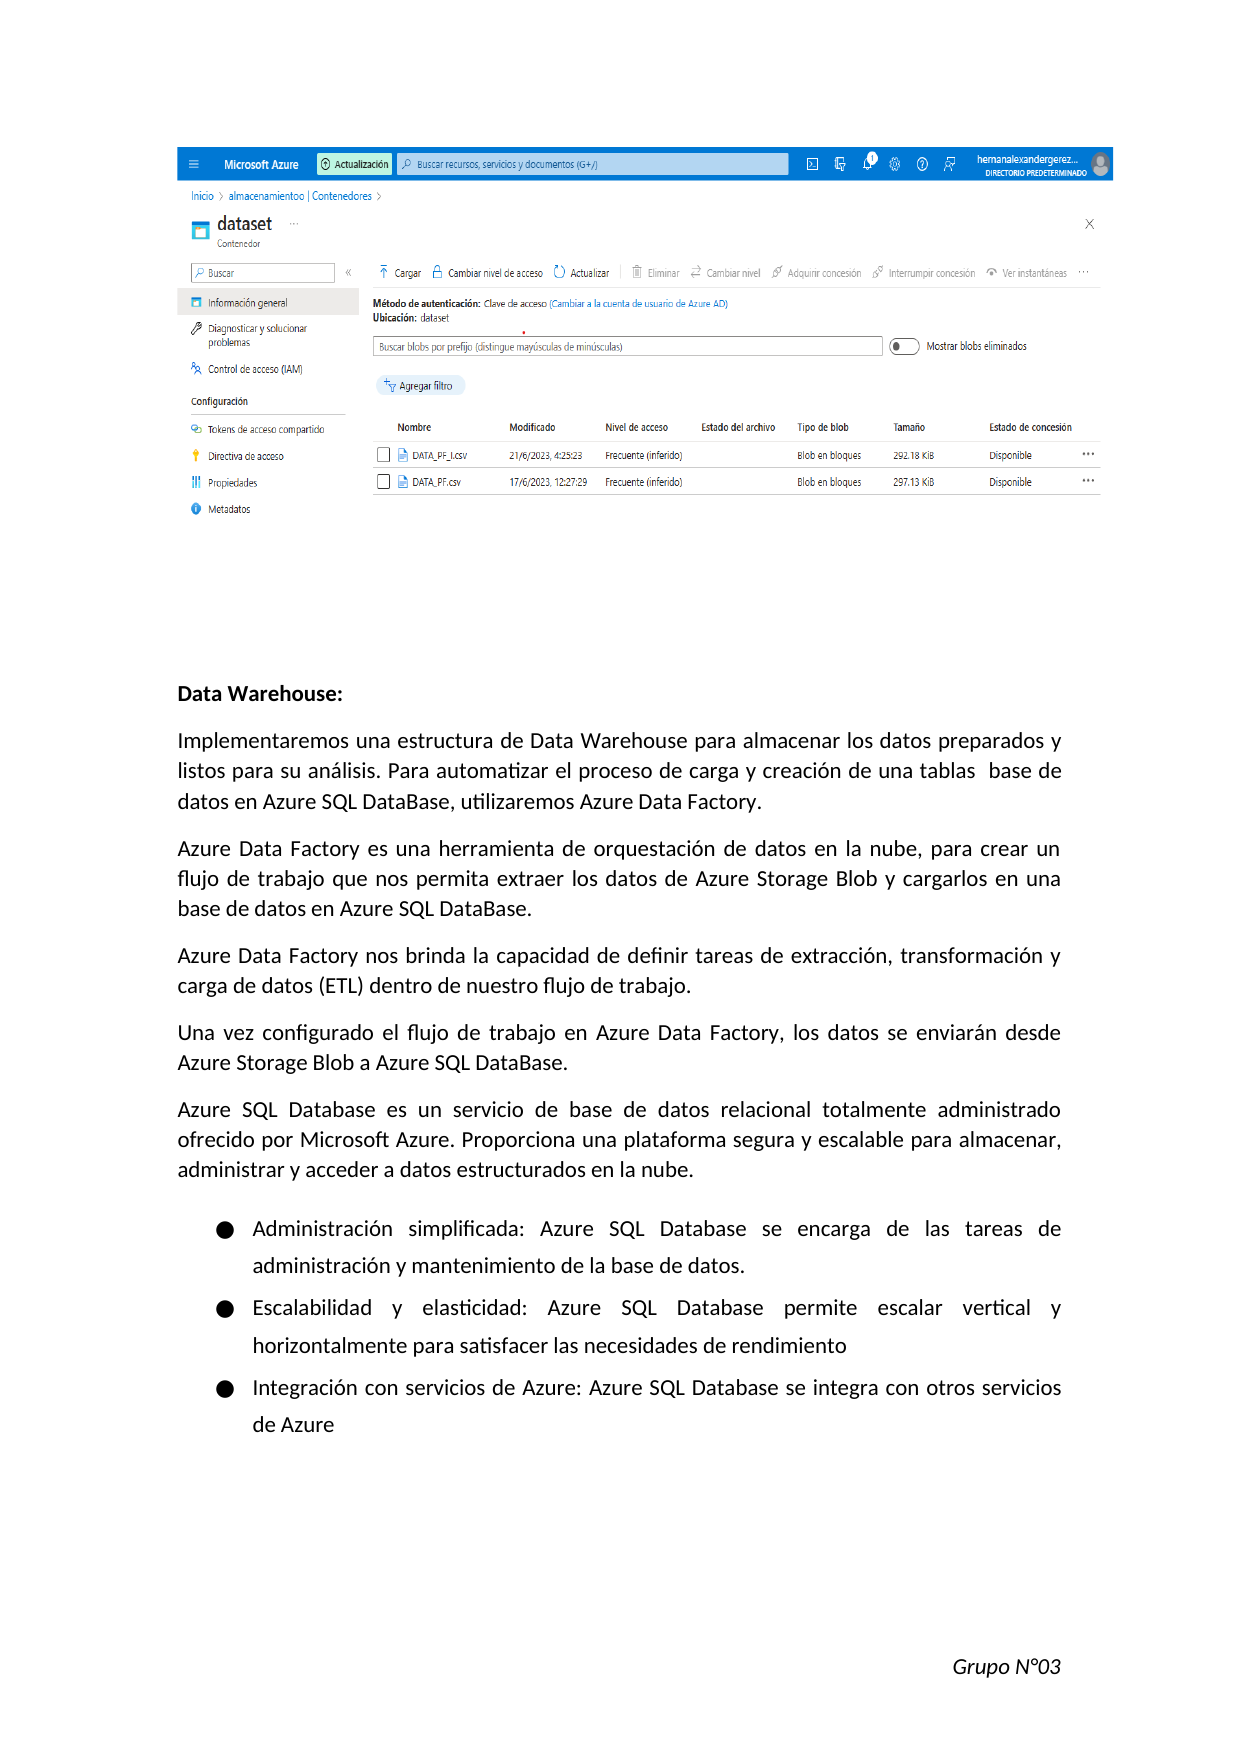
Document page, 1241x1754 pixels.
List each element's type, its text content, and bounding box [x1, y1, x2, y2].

list Administración simplificada: Azure SQL Database se encarga de las tareas de administración y mantenimiento de la base de datos. [215, 1202, 1063, 1279]
list Escalabilidad y elasticidad: Azure SQL Database permite escalar vertical y horizontalmente para satisfacer las necesidades de rendimiento [215, 1282, 1063, 1359]
picture [177, 147, 1114, 520]
text Azure SQL Database es un servicio de base de datos relacional totalmente administrado ofrecido por Microsoft Azure. Proporciona una plataforma segura y escalable para almacenar, administrar y acceder a datos estructurados en la nube. [177, 1095, 1063, 1183]
text Una vez configurado el flujo de trabajo en Azure Data Factory, los datos se enviarán desde Azure Storage Blob a Azure SQL DataBase. [177, 1018, 1063, 1076]
text Azure Data Factory es una herramienta de orquestación de datos en la nube, para crear un flujo de trabajo que nos permita extraer los datos de Azure Storage Blob y cargarlos en una base de datos en Azure SQL DataBase. [177, 834, 1063, 922]
text Implementaremos una estructura de Data Warehouse para almacenar los datos preparados y listos para su análisis. Para automatizar el proceso de carga y creación de una tablas base de datos en Azure SQL DataBase, utilizaremos Azure Data Factory. [177, 726, 1063, 815]
text Azure Data Factory nos brinda la capacidad de definir tareas de extracción, transformación y carga de datos (ETL) dentro de nuestro flujo de trabajo. [177, 941, 1063, 999]
list Integración con servicios de Azure: Azure SQL Database se integra con otros servicios de Azure [215, 1361, 1063, 1438]
text Data Warehouse: [177, 679, 1063, 707]
